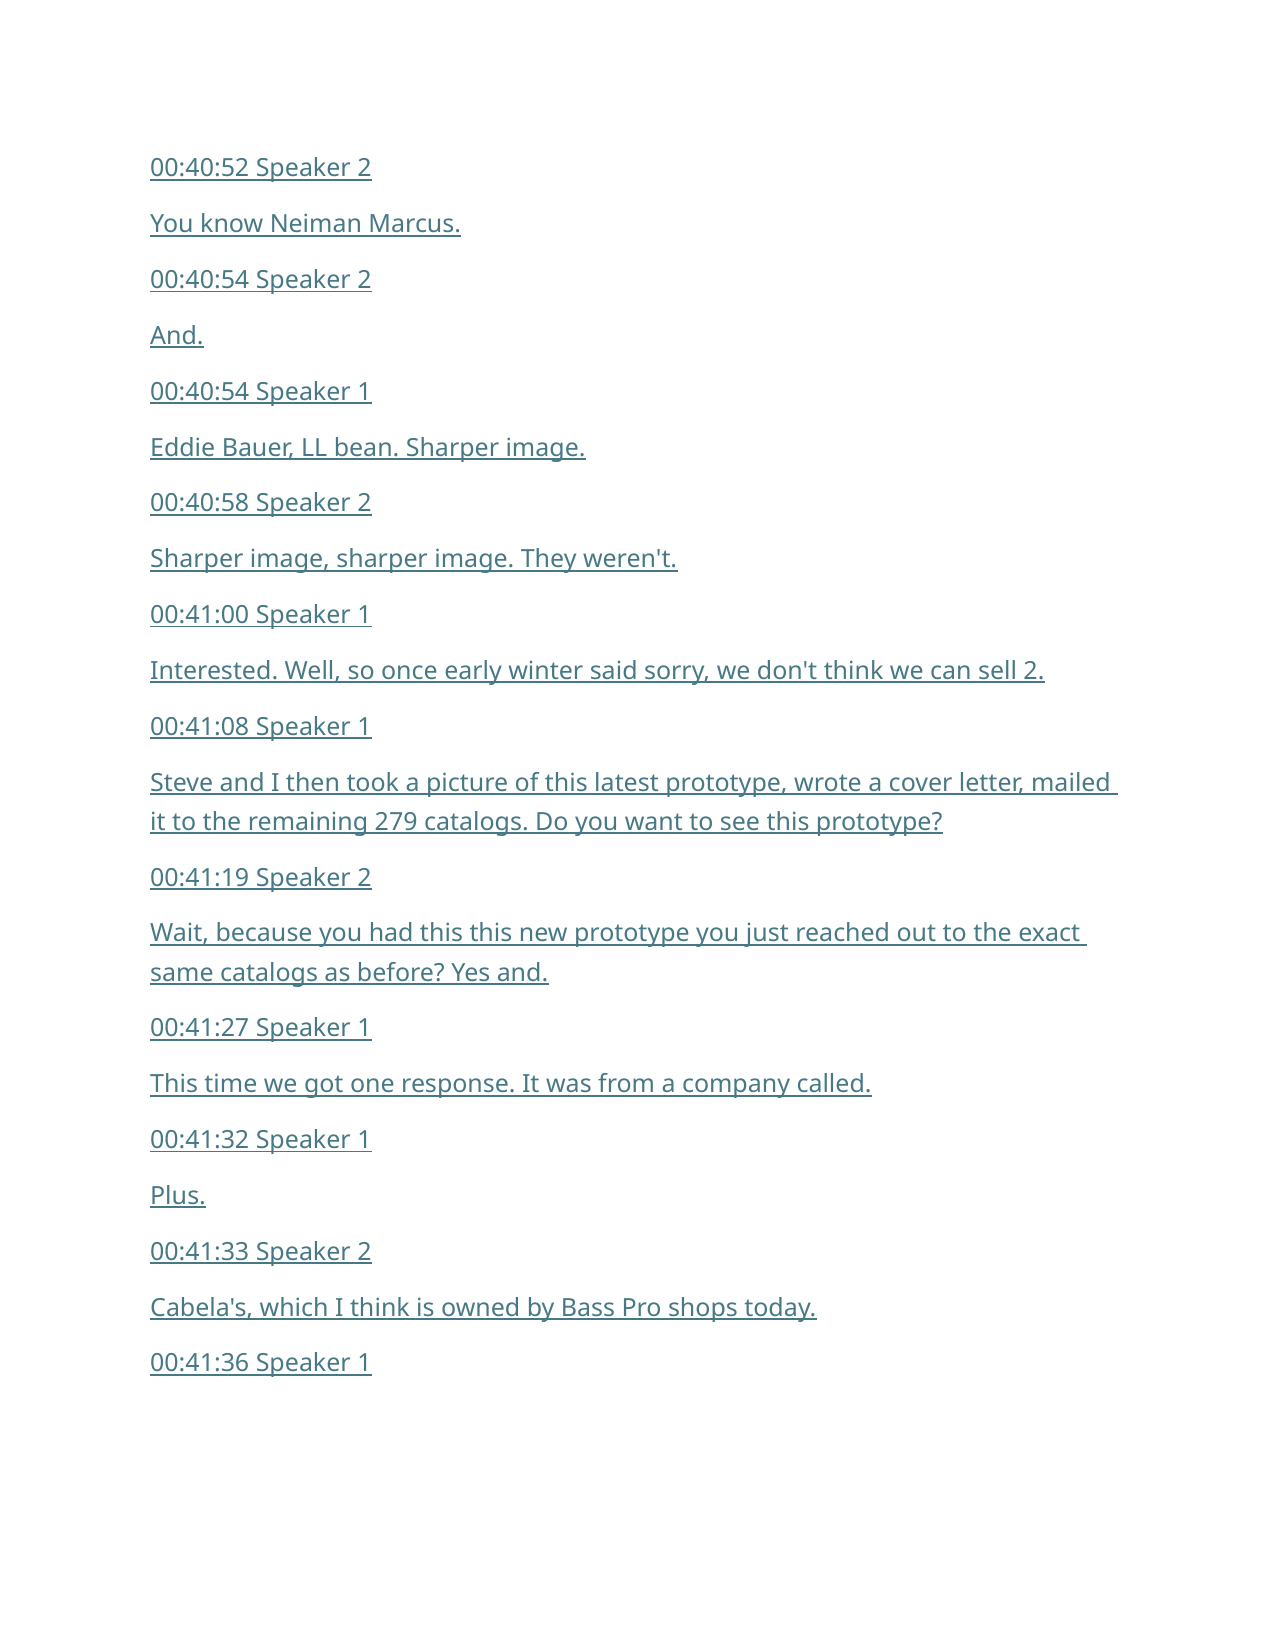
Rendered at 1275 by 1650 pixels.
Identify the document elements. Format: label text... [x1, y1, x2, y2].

text Interested. Well, so once early winter said sorry, we don't think we can sell 2. [150, 652, 1125, 687]
text Cabela's, which I think is owned by Bass Pro shops today. [150, 1289, 1125, 1323]
text 00:40:54 Speaker 2 [150, 262, 1125, 296]
text Eddie Bauer, LL bean. Sharper image. [150, 429, 1125, 463]
text Sharper image, sharper image. They weren't. [150, 541, 1125, 575]
text Wait, because you had this this new prototype you just reached out to the exact same catalogs as before? Yes and. [150, 915, 1125, 988]
text You know Neiman Marcus. [150, 206, 1125, 240]
text Steve and I then took a picture of this latest prototype, wrote a cover letter, mailed it to the remaining 279 catalogs. Do you want to see this prototype? [150, 764, 1125, 837]
text 00:40:58 Speaker 2 [150, 485, 1125, 519]
text 00:40:52 Speaker 2 [150, 150, 1125, 184]
text Plus. [150, 1177, 1125, 1212]
text And. [150, 317, 1125, 352]
text This time we got one response. It was from a company called. [150, 1066, 1125, 1100]
text 00:41:33 Speaker 2 [150, 1233, 1125, 1267]
text 00:41:00 Speaker 1 [150, 597, 1125, 631]
text 00:41:08 Speaker 1 [150, 708, 1125, 742]
text 00:41:19 Speaker 2 [150, 859, 1125, 893]
text 00:41:32 Speaker 1 [150, 1122, 1125, 1156]
text 00:40:54 Speaker 1 [150, 373, 1125, 407]
text 00:41:27 Speaker 1 [150, 1010, 1125, 1044]
text 00:41:36 Speaker 1 [150, 1345, 1125, 1379]
